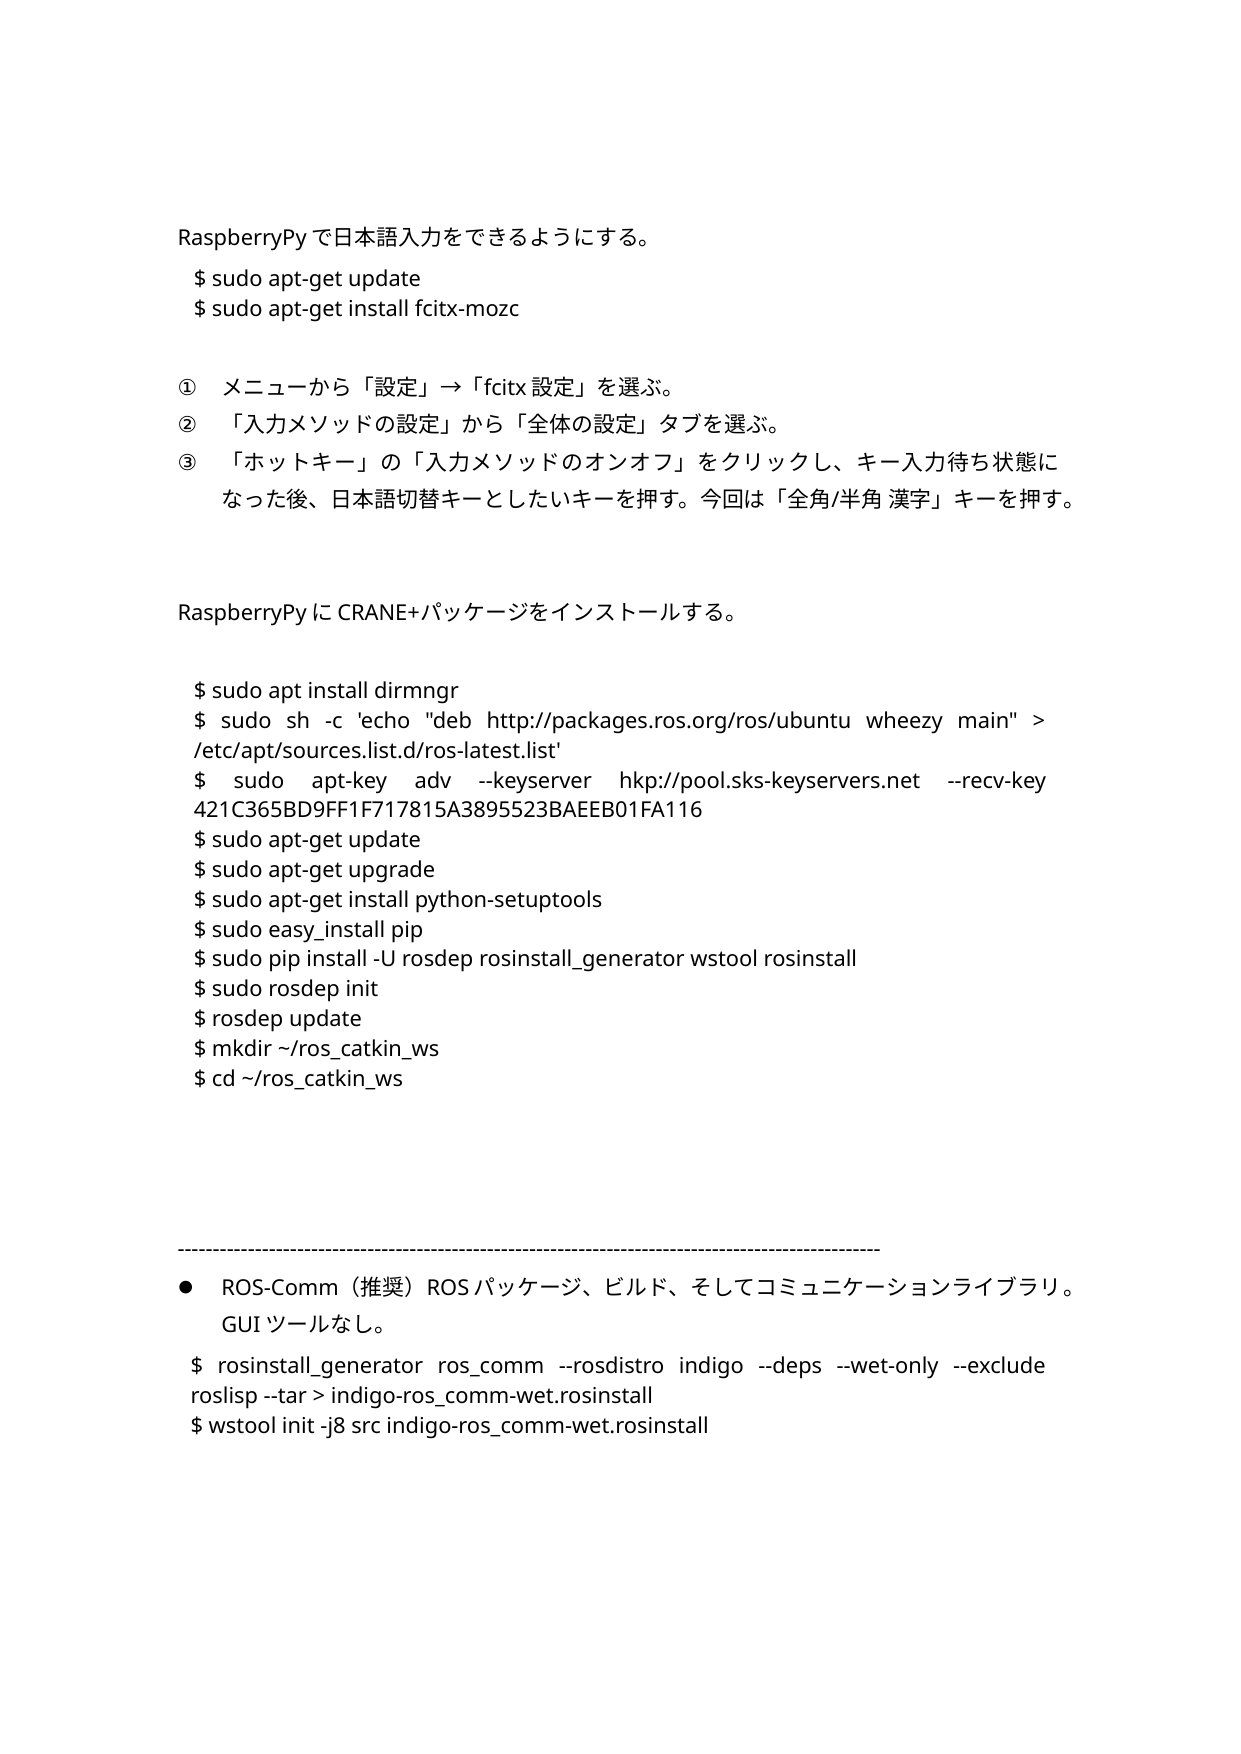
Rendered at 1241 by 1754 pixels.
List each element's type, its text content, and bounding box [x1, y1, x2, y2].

text ---------------------------------------------------------------------------------------------------- [177, 1229, 1063, 1267]
list 「ホットキー」の「入力メソッドのオンオフ」をクリックし、キー入力待ち状態になった後、日本語切替キーとしたいキーを押す。今回は「全角/半角 漢字」キーを押す。 [177, 442, 1063, 517]
text RaspberryPyにCRANE+パッケージをインストールする。 [177, 592, 1063, 629]
text RaspberryPyで日本語入力をできるようにする。 [177, 217, 1063, 254]
list ROS-Comm（推奨）ROSパッケージ、ビルド、そしてコミュニケーションライブラリ。GUIツールなし。 [177, 1267, 1063, 1342]
list 「入力メソッドの設定」から「全体の設定」タブを選ぶ。 [177, 404, 1063, 442]
list メニューから「設定」→「fcitx設定」を選ぶ。 [177, 367, 1063, 404]
